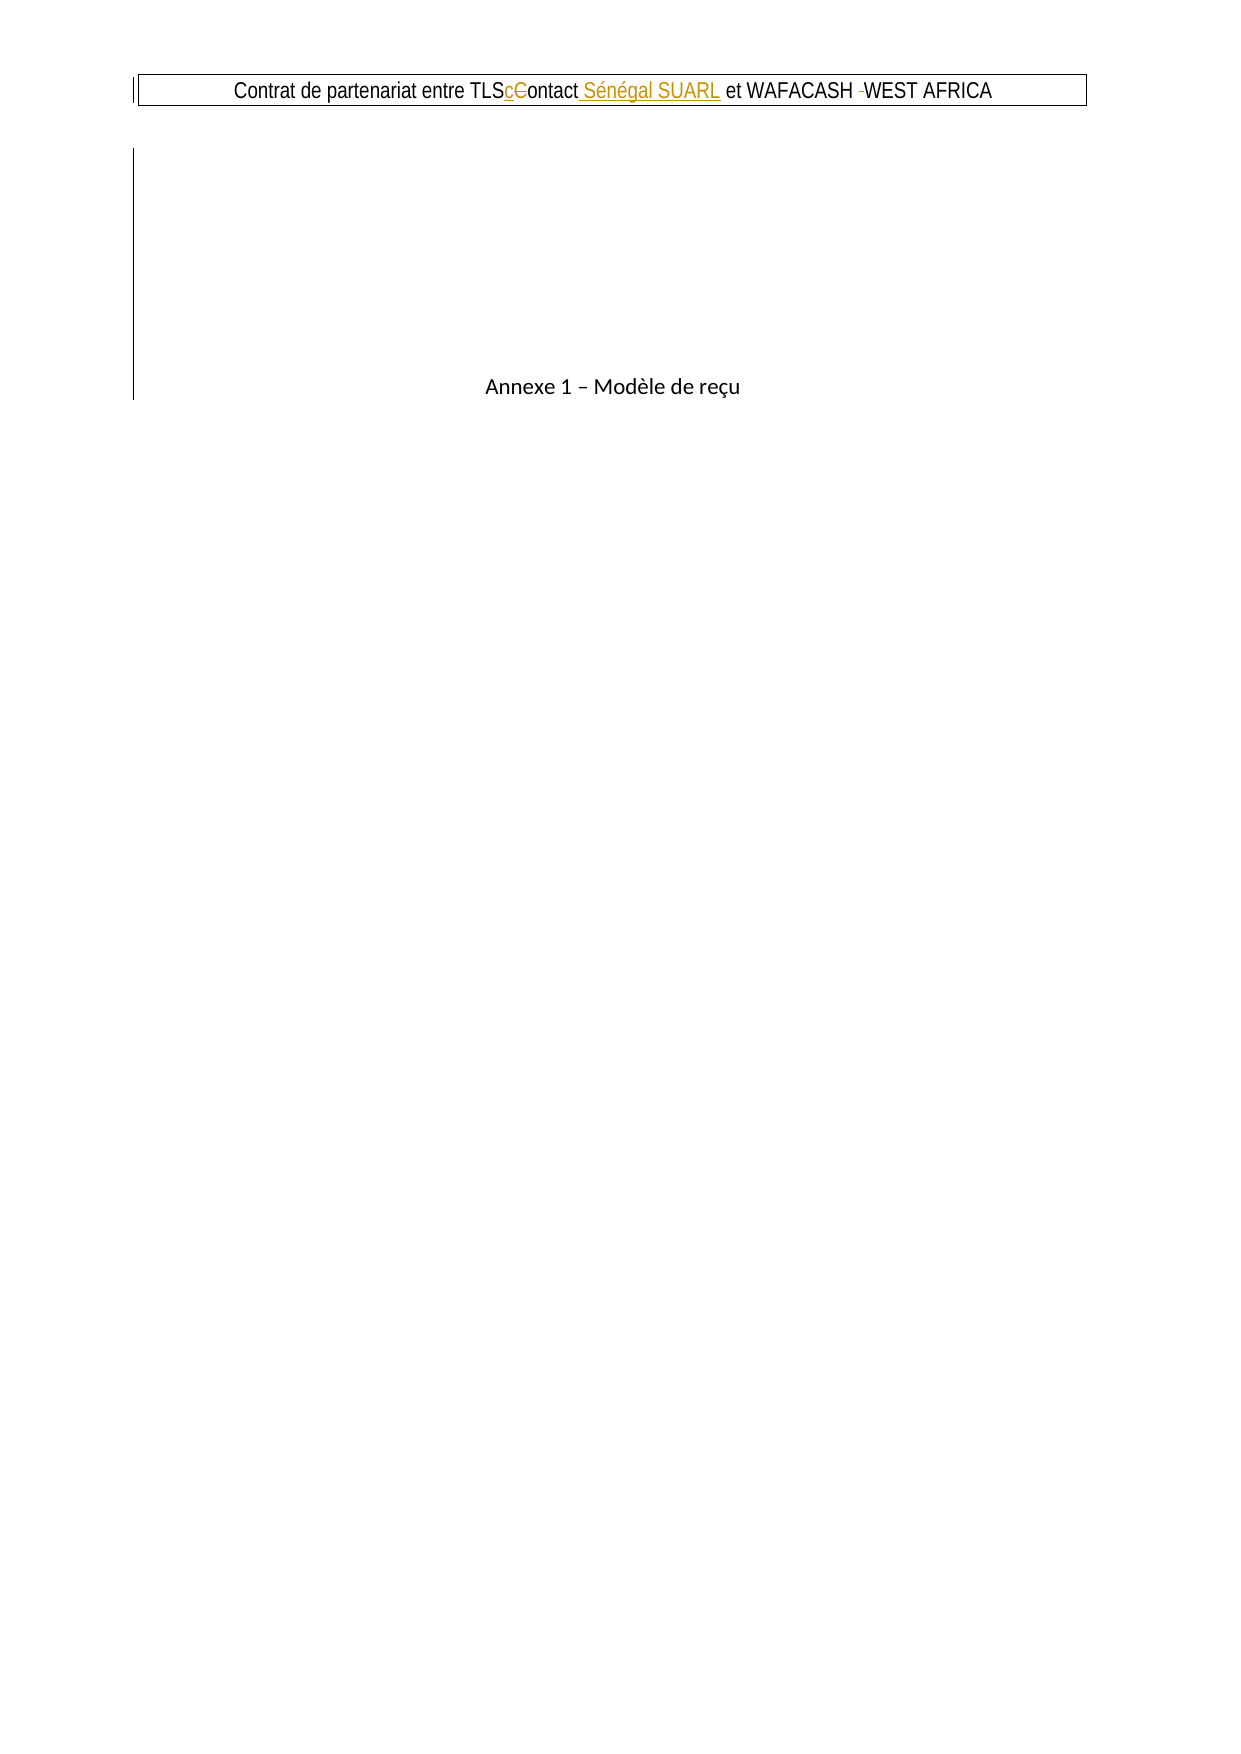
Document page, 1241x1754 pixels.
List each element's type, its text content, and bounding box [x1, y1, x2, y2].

text Annexe 1 – Modèle de reçu [148, 372, 1078, 400]
